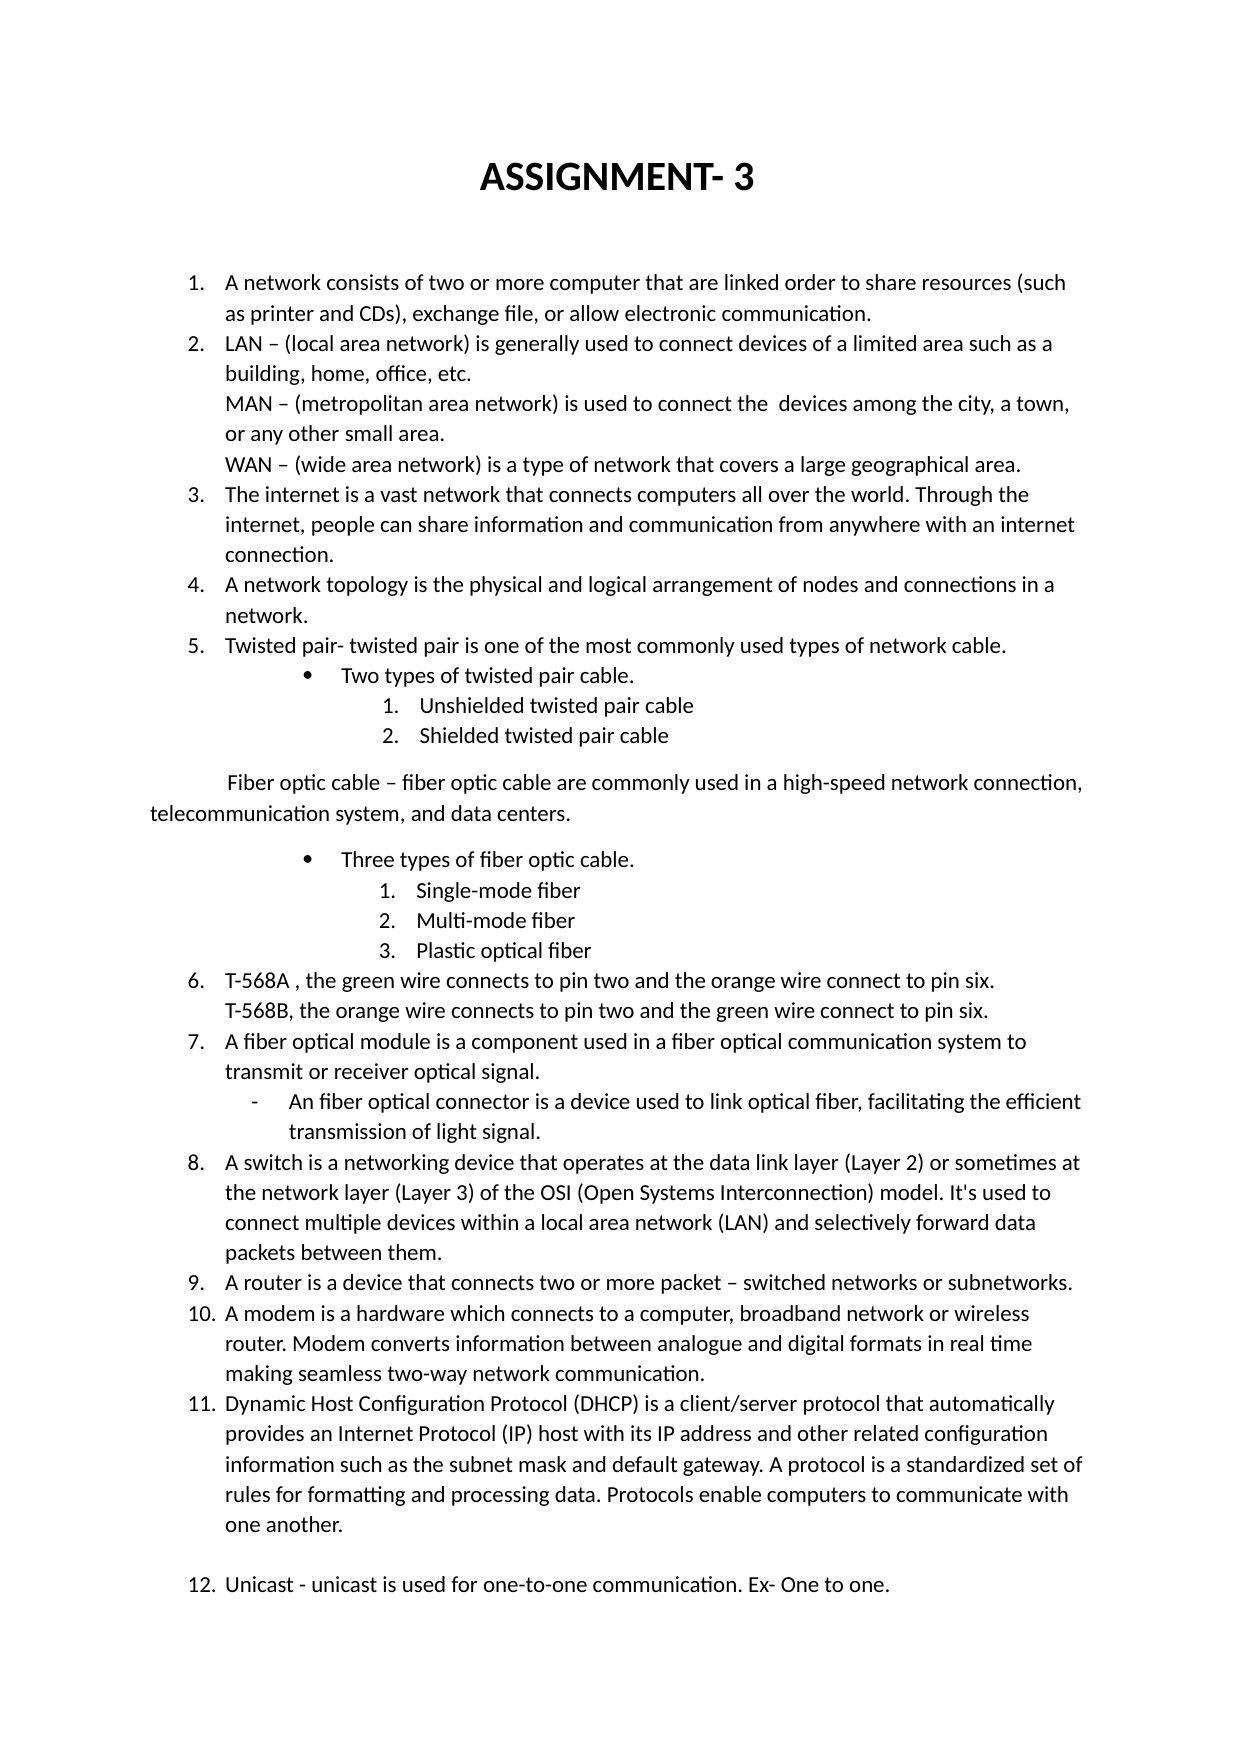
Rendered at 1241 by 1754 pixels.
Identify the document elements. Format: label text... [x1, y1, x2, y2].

list WAN – (wide area network) is a type of network that covers a large geographical area. [225, 450, 1090, 478]
text ASSIGNMENT- 3 [150, 150, 1090, 201]
text Fiber optic cable – fiber optic cable are commonly used in a high-speed network connection, telecommunication system, and data centers. [150, 768, 1090, 827]
list A fiber optical module is a component used in a fiber optical communication system to transmit or receiver optical signal. [187, 1027, 1090, 1085]
list Three types of fiber optic cable. [303, 846, 1090, 873]
list Unicast - unicast is used for one-to-one communication. Ex- One to one. [187, 1571, 1090, 1598]
list T-568A , the green wire connects to pin two and the orange wire connect to pin six. [187, 966, 1090, 994]
list A network consists of two or more computer that are linked order to share resources (such as printer and CDs), exchange file, or allow electronic communication. [187, 268, 1090, 327]
list MAN – (metropolitan area network) is used to connect the devices among the city, a town, or any other small area. [225, 389, 1090, 447]
list Dynamic Host Configuration Protocol (DHCP) is a client/server protocol that automatically provides an Internet Protocol (IP) host with its IP address and other related configuration information such as the subnet mask and default gateway. A protocol is a standardized set of rules for formatting and processing data. Protocols enable computers to communicate with one another. [187, 1389, 1090, 1538]
list Unshielded twisted pair cable [382, 691, 1090, 719]
list LAN – (local area network) is generally used to connect devices of a limited area such as a building, home, office, etc. [187, 329, 1090, 387]
list Shielded twisted pair cable [382, 722, 1090, 749]
list A router is a device that connects two or more packet – switched networks or subnetworks. [187, 1268, 1090, 1296]
list Two types of twisted pair cable. [303, 661, 1090, 689]
list The internet is a vast network that connects computers all over the world. Through the internet, people can share information and communication from anywhere with an internet connection. [187, 480, 1090, 568]
list A modem is a hardware which connects to a computer, broadband network or wireless router. Modem converts information between analogue and digital formats in real time making seamless two-way network communication. [187, 1299, 1090, 1387]
list T-568B, the orange wire connects to pin two and the green wire connect to pin six. [225, 997, 1090, 1024]
list A switch is a networking device that operates at the data link layer (Layer 2) or sometimes at the network layer (Layer 3) of the OSI (Open Systems Interconnection) model. It's used to connect multiple devices within a local area network (LAN) and selectively forward data packets between them. [187, 1148, 1090, 1266]
list Twisted pair- twisted pair is one of the most commonly used types of network cable. [187, 631, 1090, 659]
list A network topology is the physical and logical arrangement of nodes and connections in a network. [187, 571, 1090, 629]
list Plastic optical fiber [378, 936, 1090, 964]
list An fiber optical connector is a device used to link optical fiber, facilitating the efficient transmission of light signal. [251, 1087, 1090, 1145]
list Single-mode fiber [378, 876, 1090, 904]
list Multi-mode fiber [378, 906, 1090, 934]
